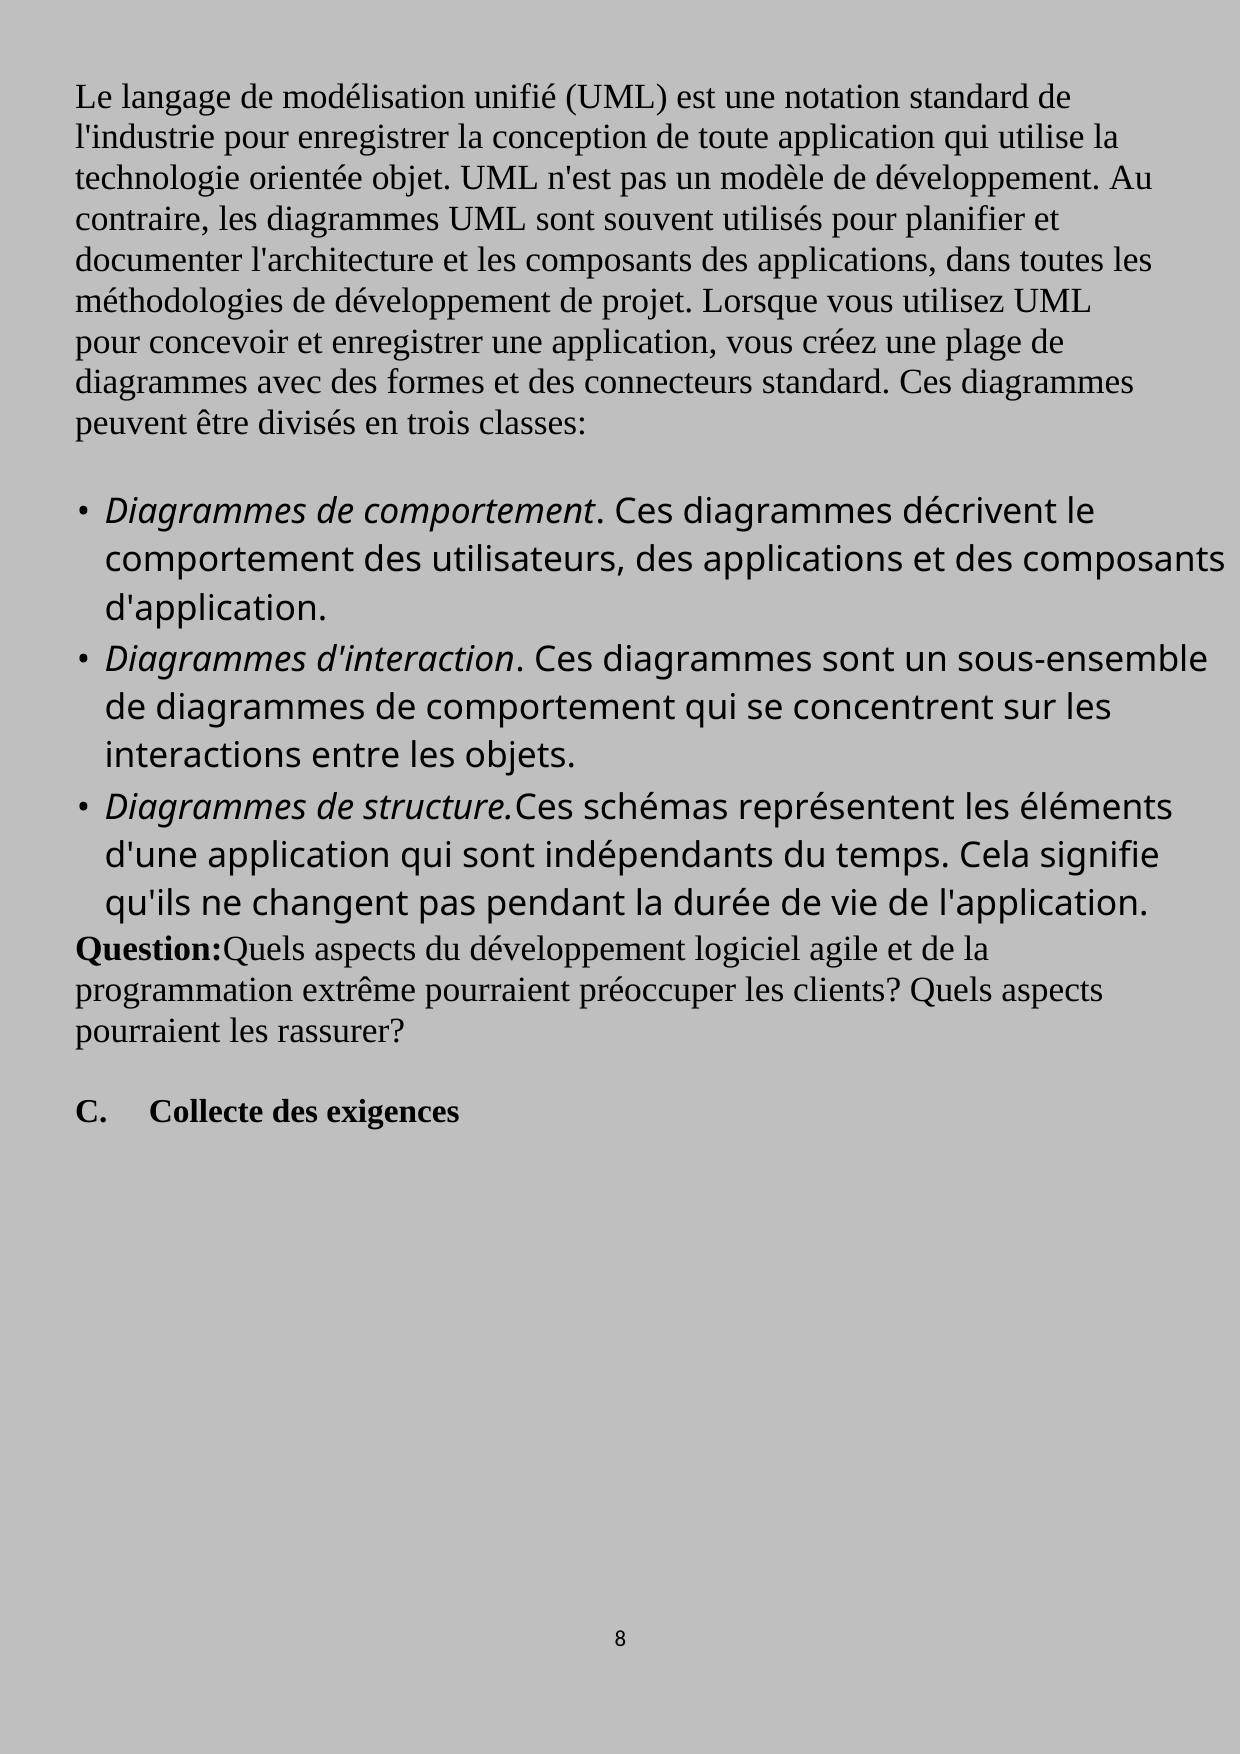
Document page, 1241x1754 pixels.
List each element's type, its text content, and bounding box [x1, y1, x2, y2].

text Question:Quels aspects du développement logiciel agile et de la programmation extrême pourraient préoccuper les clients? Quels aspects pourraient les rassurer? [75, 928, 1165, 1050]
table_cell Diagrammes de structure.Ces schémas représentent les éléments d'une application qui sont indépendants du temps. Cela signifie qu'ils ne changent pas pendant la durée de vie de l'application. [103, 780, 1240, 928]
table_cell • [75, 780, 103, 928]
text Le langage de modélisation unifié (UML) est une notation standard de l'industrie pour enregistrer la conception de toute application qui utilise la technologie orientée objet. UML n'est pas un modèle de développement. Au contraire, les diagrammes UML sont souvent utilisés pour planifier et documenter l'architecture et les composants des applications, dans toutes les méthodologies de développement de projet. Lorsque vous utilisez UML pour concevoir et enregistrer une application, vous créez une plage de diagrammes avec des formes et des connecteurs standard. Ces diagrammes peuvent être divisés en trois classes: [75, 75, 1165, 442]
table_cell • [75, 632, 103, 780]
table_header Diagrammes de comportement. Ces diagrammes décrivent le comportement des utilisateurs, des applications et des composants d'application. [103, 484, 1240, 632]
table_cell Diagrammes d'interaction. Ces diagrammes sont un sous-ensemble de diagrammes de comportement qui se concentrent sur les interactions entre les objets. [103, 632, 1240, 780]
table_header • [75, 484, 103, 632]
subtitle Collecte des exigences [75, 1092, 1165, 1130]
